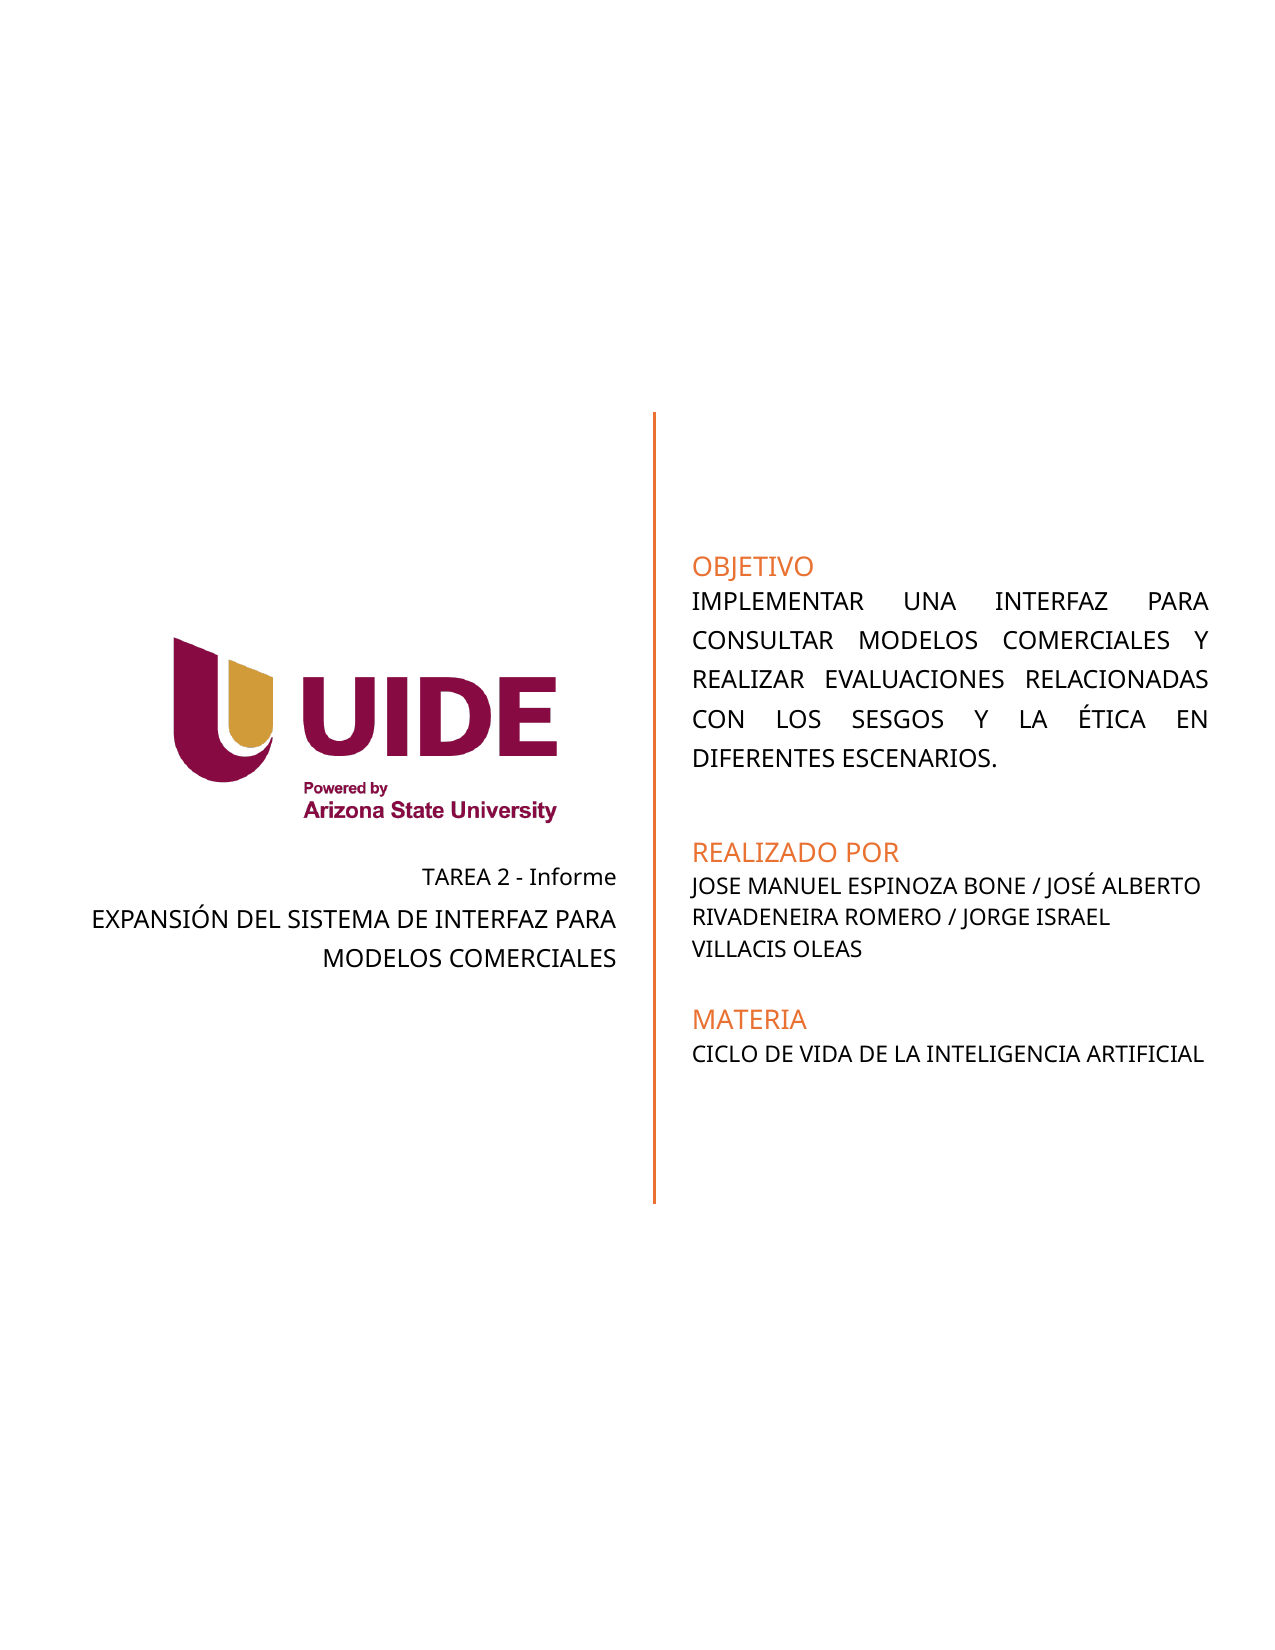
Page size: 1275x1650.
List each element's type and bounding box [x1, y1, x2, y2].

picture [113, 620, 617, 840]
